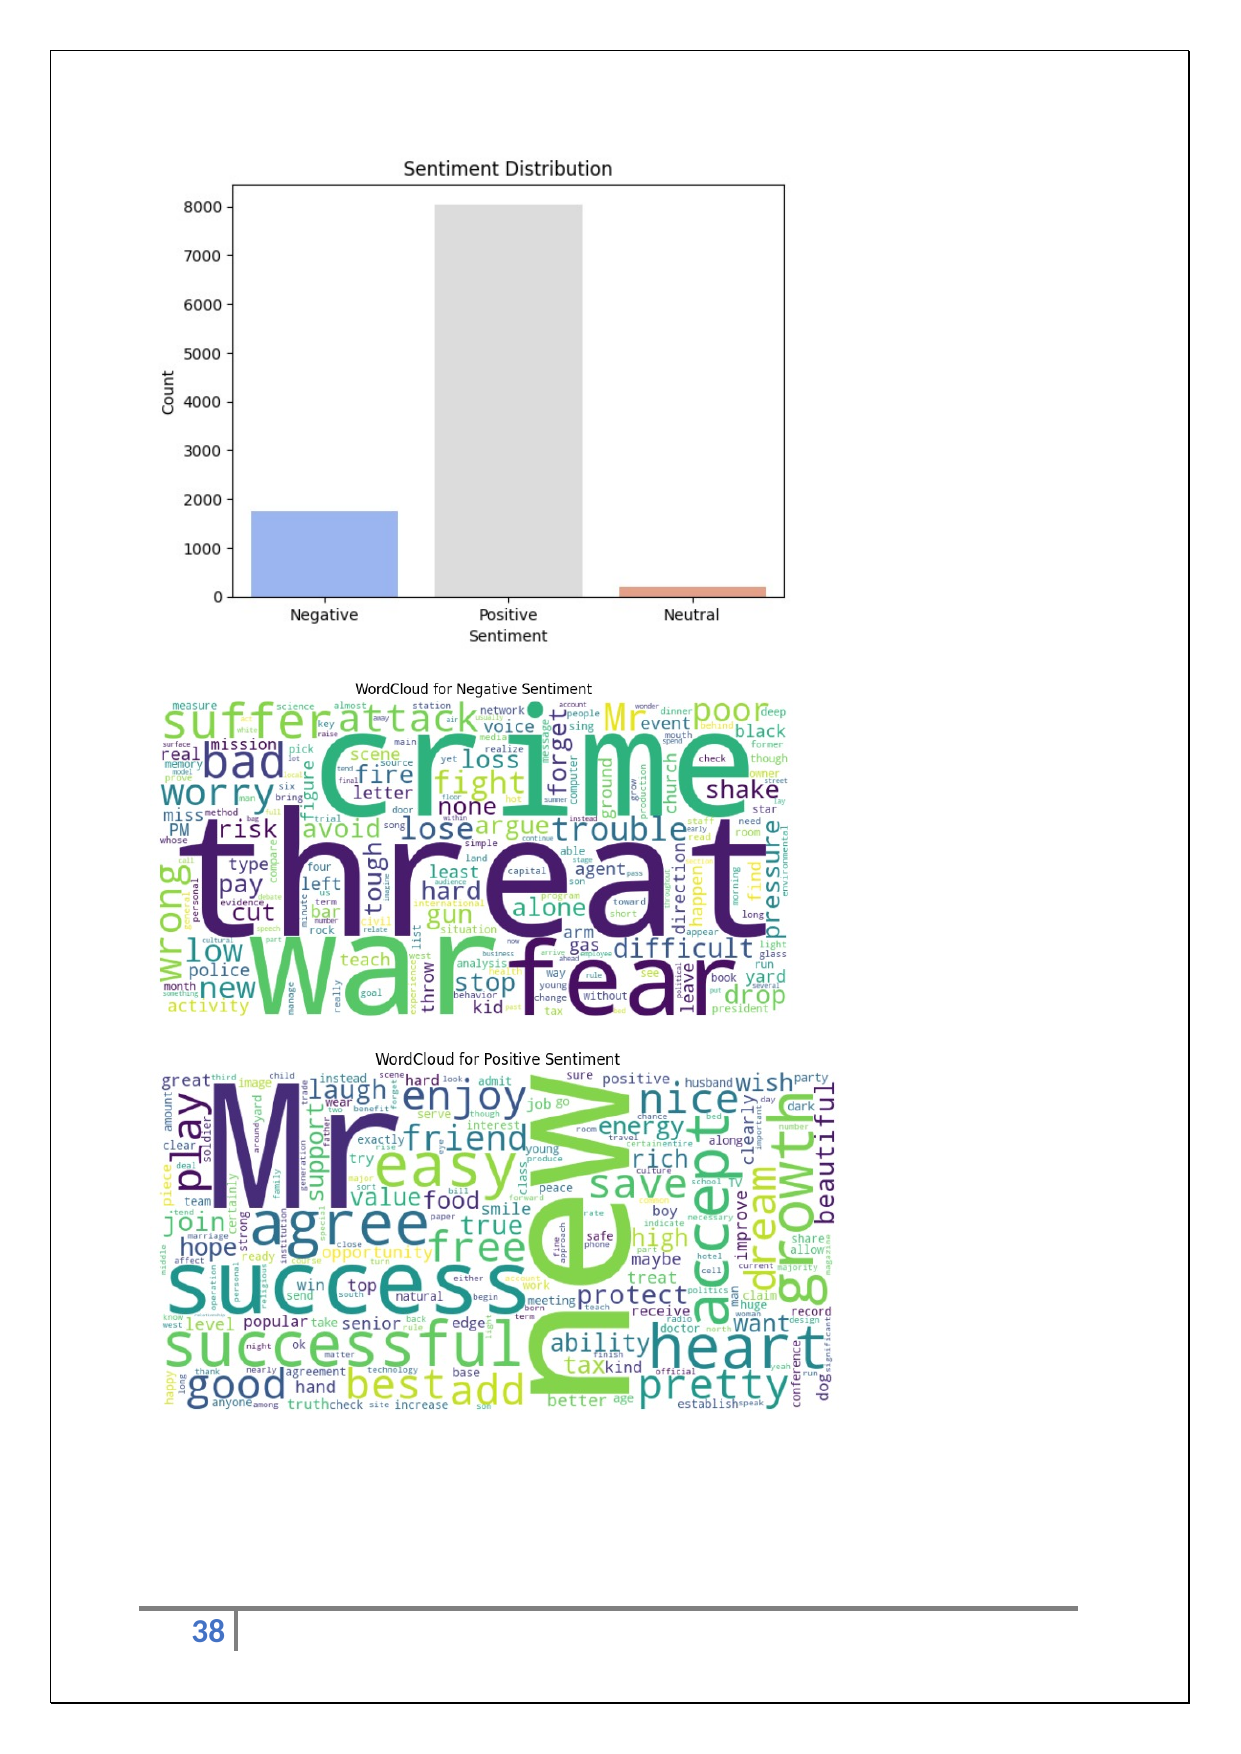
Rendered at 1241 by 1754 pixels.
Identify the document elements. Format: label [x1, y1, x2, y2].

picture [150, 674, 797, 1025]
picture [150, 150, 795, 656]
picture [150, 1043, 844, 1419]
